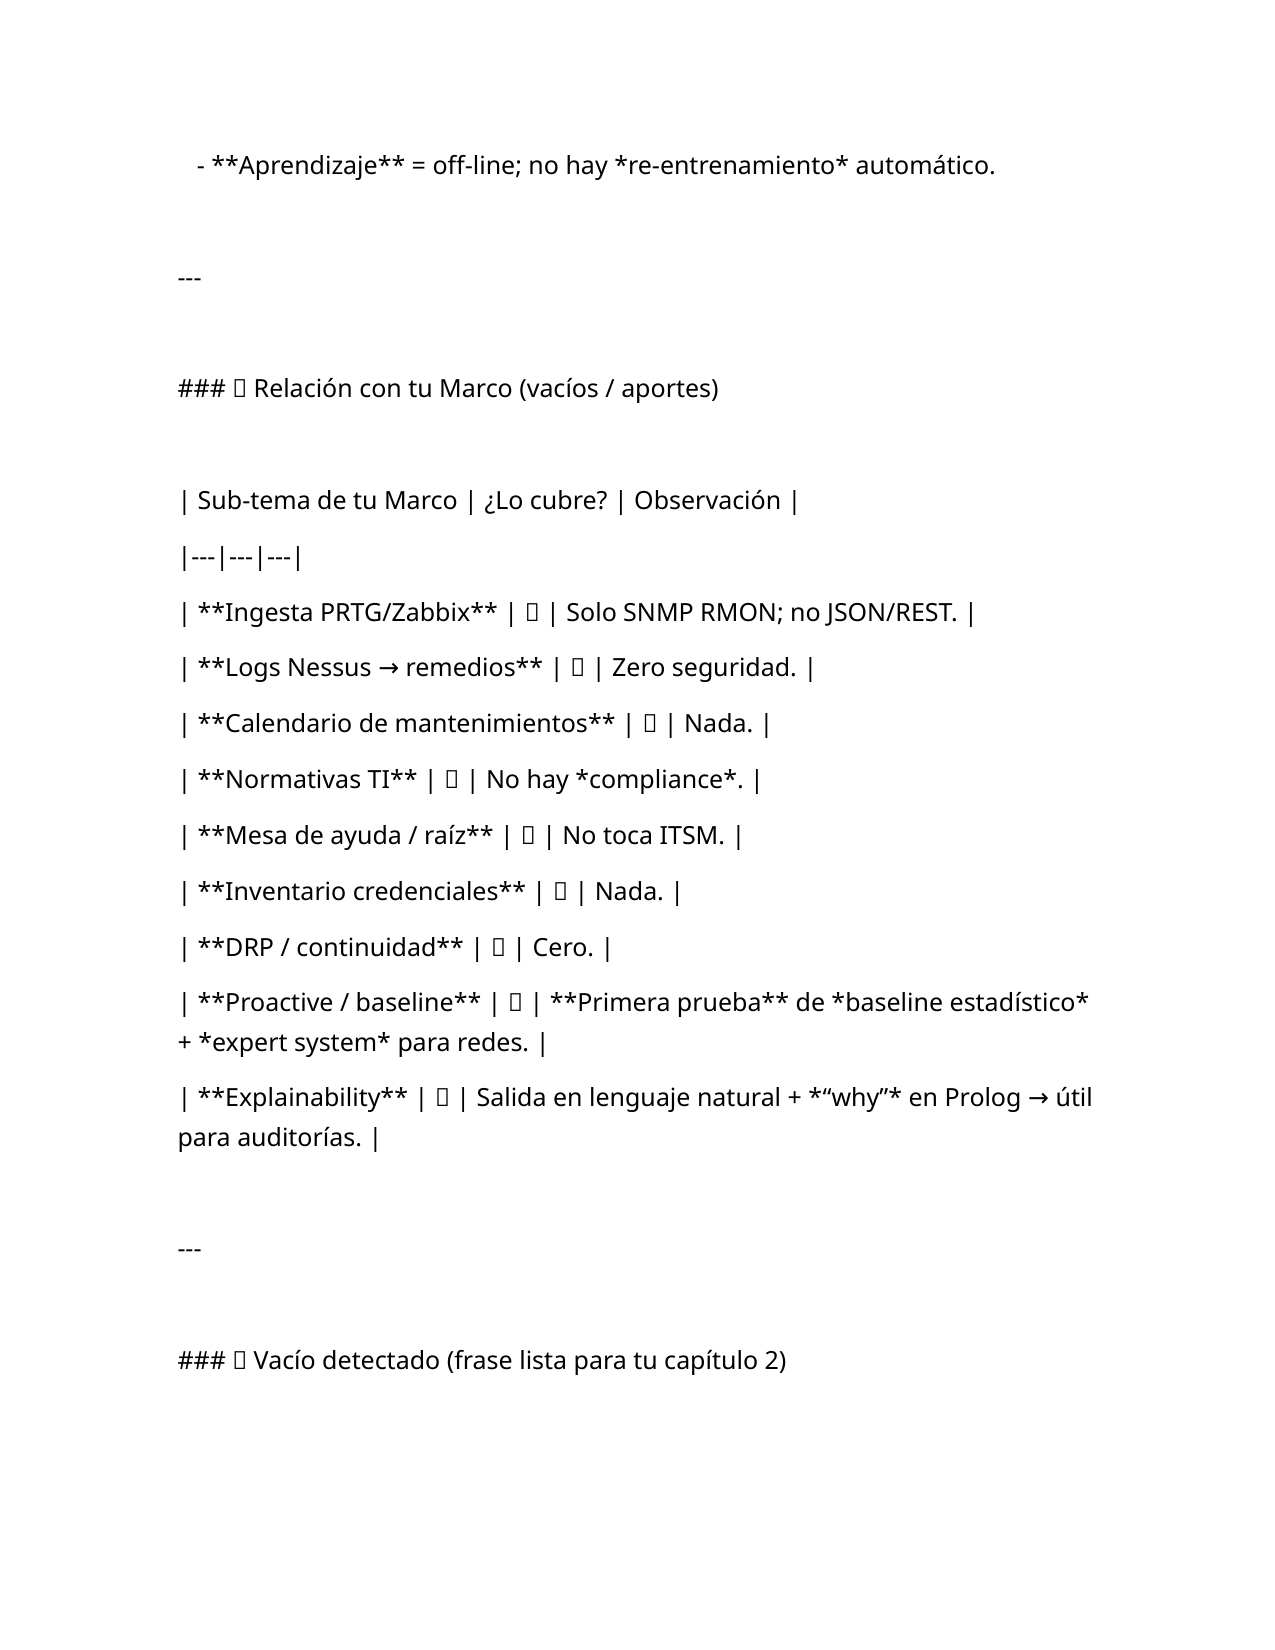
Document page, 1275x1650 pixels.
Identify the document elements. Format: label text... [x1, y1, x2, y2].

text | **DRP / continuidad** | ❌ | Cero. | [177, 929, 1098, 963]
text | Sub-tema de tu Marco | ¿Lo cubre? | Observación | [177, 483, 1098, 517]
text | **Ingesta PRTG/Zabbix** | ❌ | Solo SNMP RMON; no JSON/REST. | [177, 594, 1098, 628]
text ### 🚪 Vacío detectado (frase lista para tu capítulo 2) [177, 1343, 1098, 1377]
text | **Explainability** | ✅ | Salida en lenguaje natural + *“why”* en Prolog → útil para auditorías. | [177, 1080, 1098, 1153]
text | **Proactive / baseline** | ✅ | **Primera prueba** de *baseline estadístico* + *expert system* para redes. | [177, 985, 1098, 1058]
text | **Inventario credenciales** | ❌ | Nada. | [177, 873, 1098, 907]
text - **Aprendizaje** = off-line; no hay *re-entrenamiento* automático. [177, 148, 1098, 182]
text | **Calendario de mantenimientos** | ❌ | Nada. | [177, 706, 1098, 740]
text ### 🎯 Relación con tu Marco (vacíos / aportes) [177, 371, 1098, 405]
text | **Logs Nessus → remedios** | ❌ | Zero seguridad. | [177, 650, 1098, 684]
text --- [177, 259, 1098, 293]
text --- [177, 1231, 1098, 1265]
text | **Mesa de ayuda / raíz** | ❌ | No toca ITSM. | [177, 818, 1098, 852]
text | **Normativas TI** | ❌ | No hay *compliance*. | [177, 762, 1098, 796]
text |---|---|---| [177, 538, 1098, 572]
